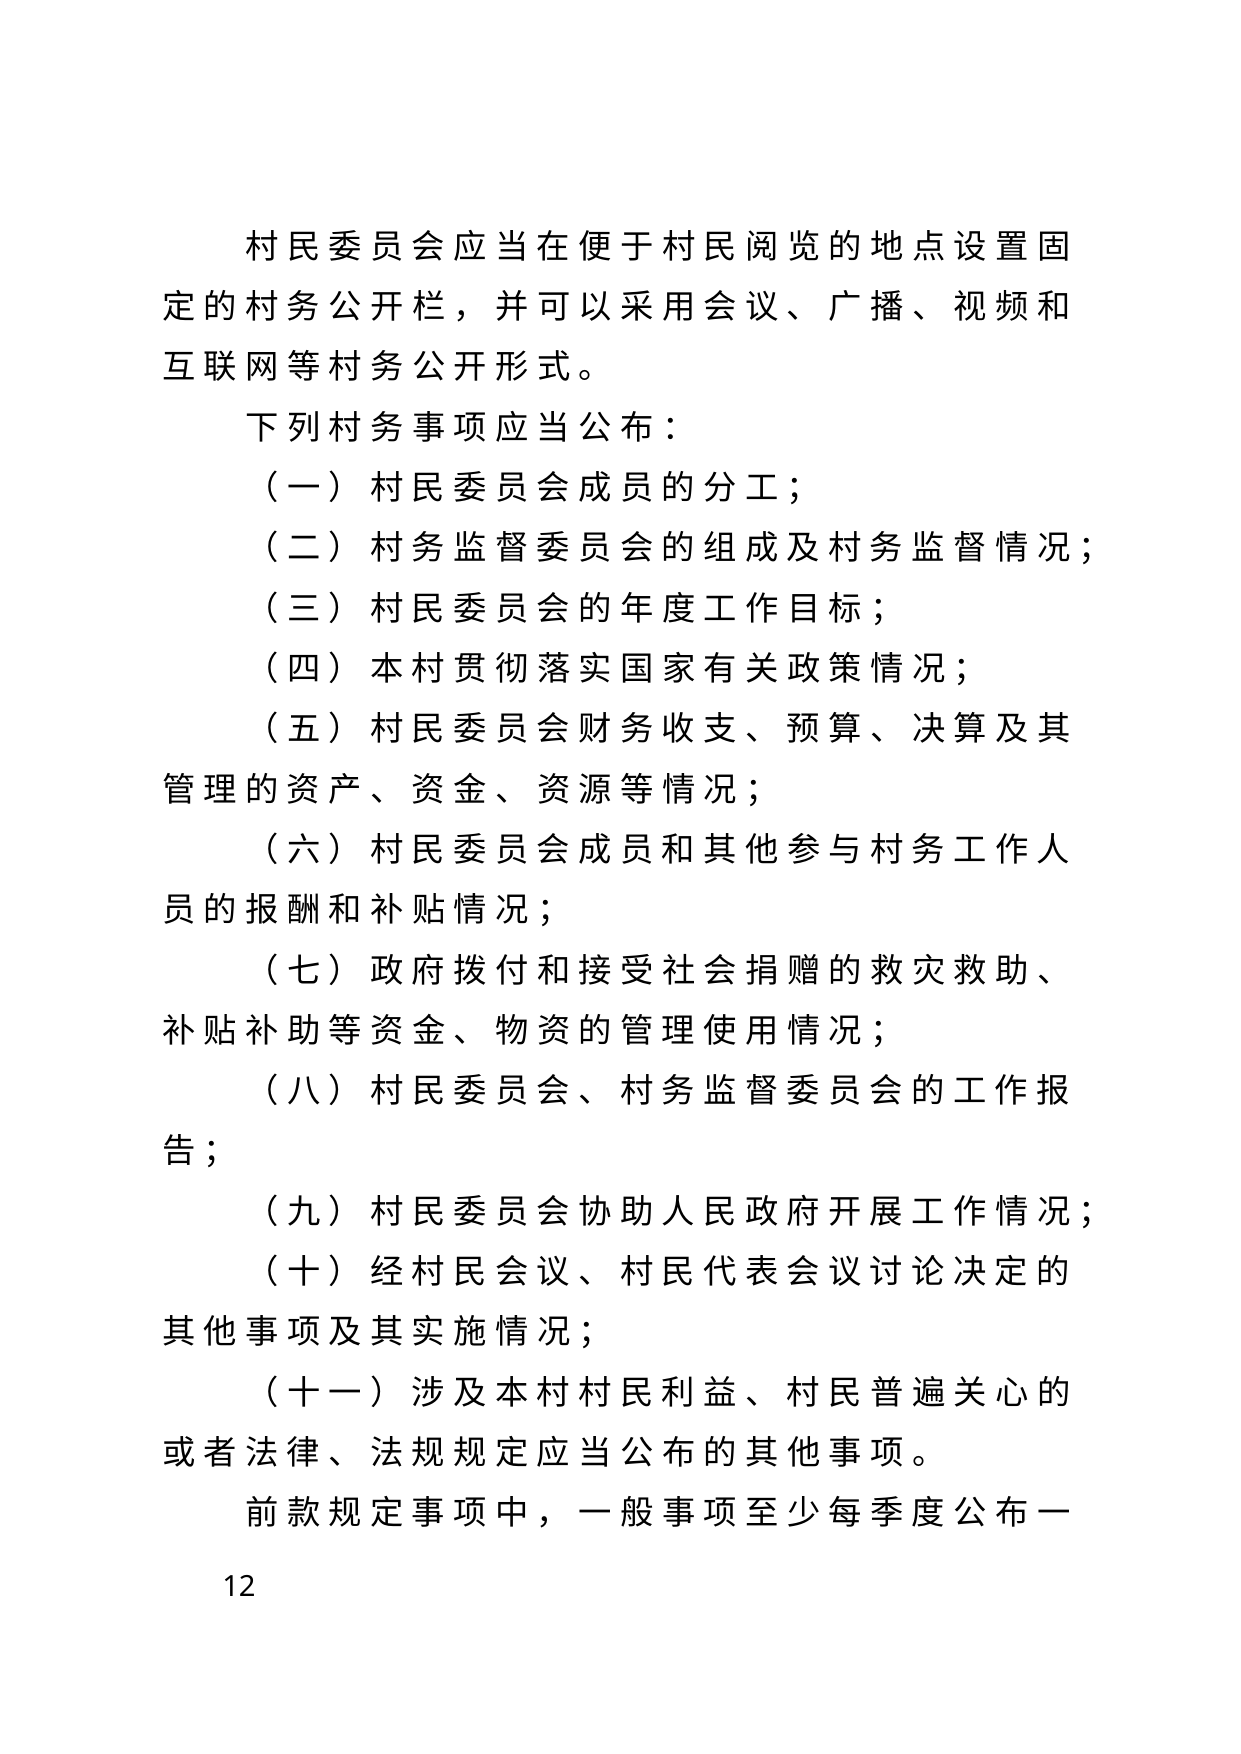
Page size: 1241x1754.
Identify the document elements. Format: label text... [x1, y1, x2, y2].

text （十一）涉及本村村民利益、村民普遍关心的或者法律、法规规定应当公布的其他事项。 [162, 1359, 1078, 1480]
text （七）政府拨付和接受社会捐赠的救灾救助、补贴补助等资金、物资的管理使用情况； [162, 937, 1078, 1058]
text （二）村务监督委员会的组成及村务监督情况； [162, 515, 1078, 575]
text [162, 1480, 1078, 1540]
text （六）村民委员会成员和其他参与村务工作人员的报酬和补贴情况； [162, 817, 1078, 937]
text （一）村民委员会成员的分工； [162, 455, 1078, 515]
text （三）村民委员会的年度工作目标； [162, 575, 1078, 636]
text （四）本村贯彻落实国家有关政策情况； [162, 636, 1078, 696]
text 下列村务事项应当公布： [162, 394, 1078, 455]
text （九）村民委员会协助人民政府开展工作情况； [162, 1178, 1078, 1239]
text （八）村民委员会、村务监督委员会的工作报告； [162, 1058, 1078, 1178]
text （十）经村民会议、村民代表会议讨论决定的其他事项及其实施情况； [162, 1239, 1078, 1359]
text 村民委员会应当在便于村民阅览的地点设置固定的村务公开栏，并可以采用会议、广播、视频和互联网等村务公开形式。 [162, 213, 1078, 394]
text （五）村民委员会财务收支、预算、决算及其管理的资产、资金、资源等情况； [162, 696, 1078, 817]
